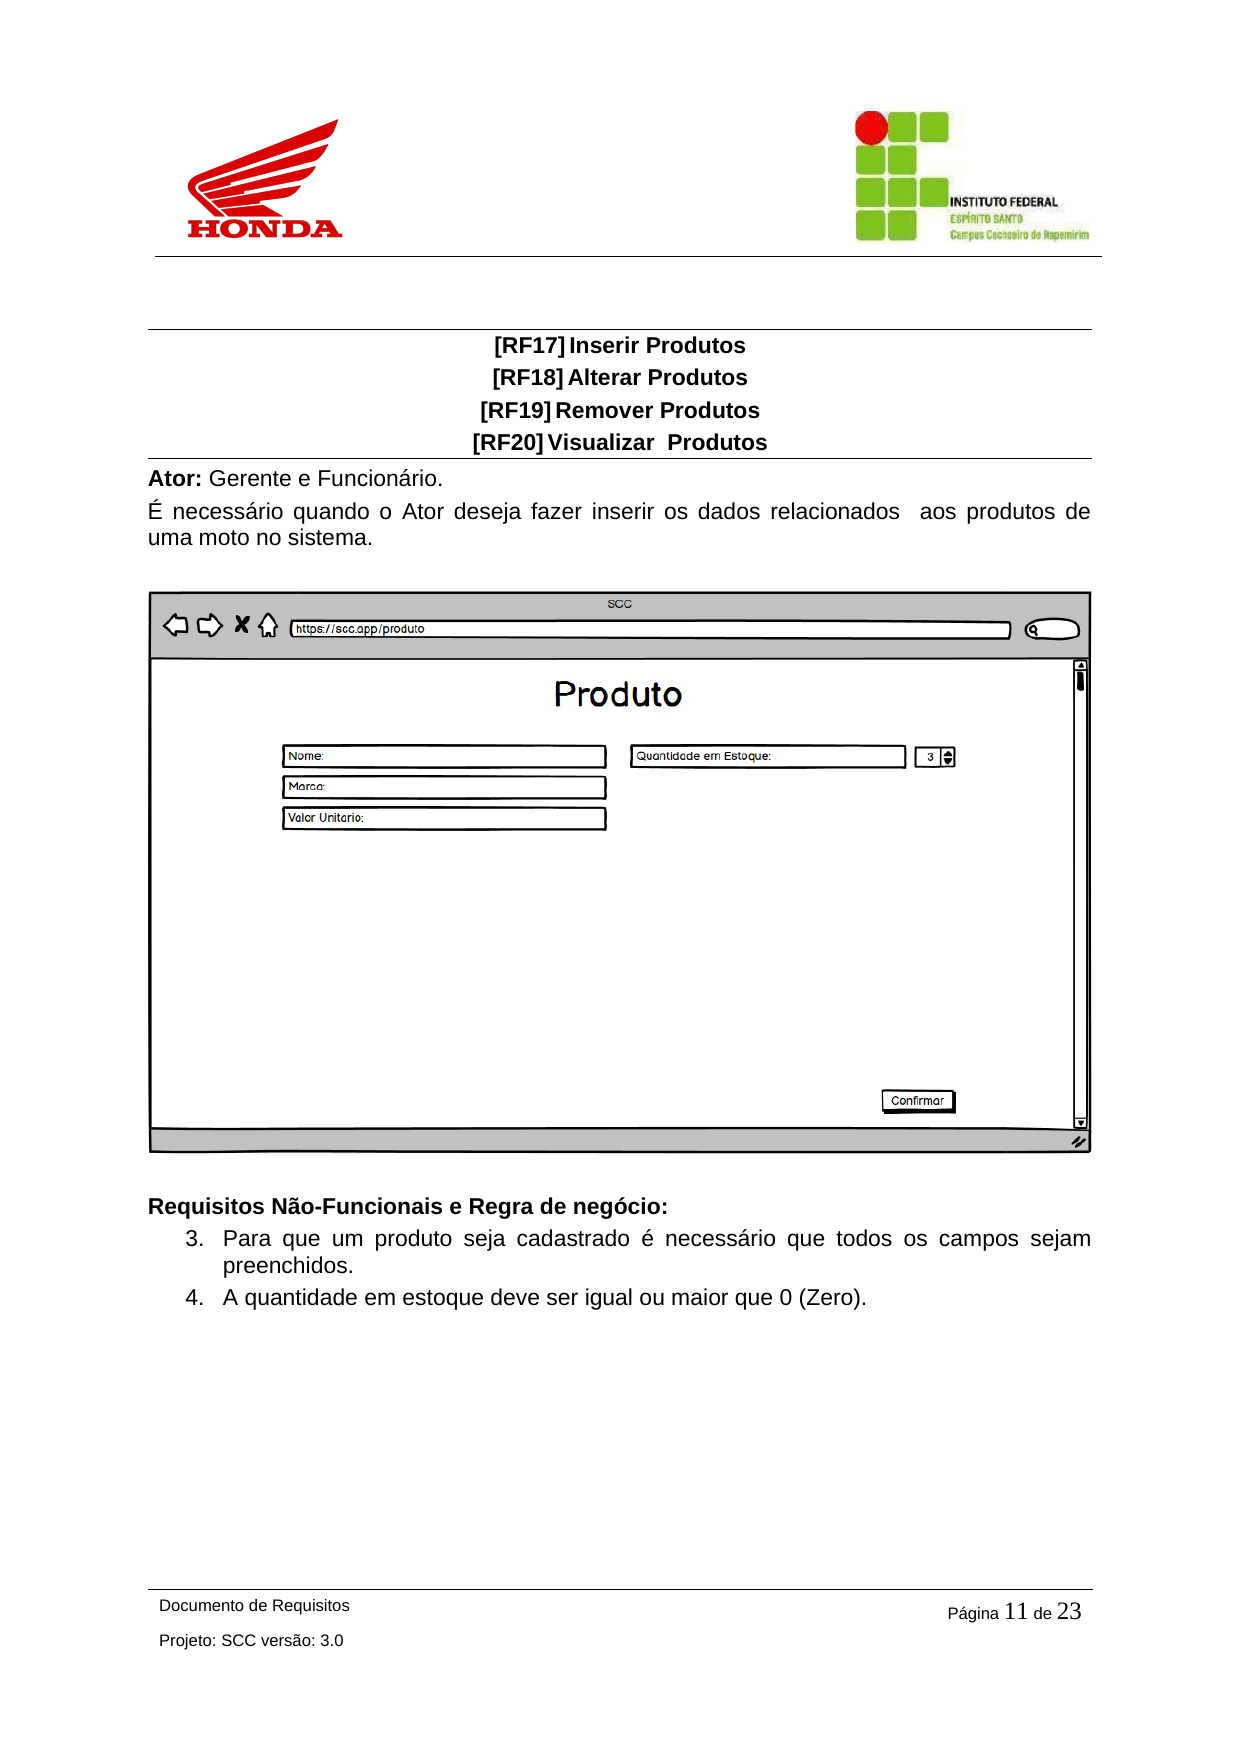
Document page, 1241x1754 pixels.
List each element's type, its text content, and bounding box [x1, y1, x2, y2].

list Alterar Produtos [148, 361, 1092, 391]
picture [147, 589, 1093, 1154]
list Visualizar Produtos [148, 426, 1092, 458]
list Inserir Produtos [148, 330, 1092, 358]
list A quantidade em estoque deve ser igual ou maior que 0 (Zero). [185, 1284, 1092, 1311]
text É necessário quando o Ator deseja fazer inserir os dados relacionados aos produtos de uma moto no sistema. [147, 498, 1092, 550]
picture [185, 101, 345, 256]
picture [855, 111, 1091, 244]
text Ator: Gerente e Funcionário. [148, 465, 1092, 491]
text Requisitos Não-Funcionais e Regra de negócio: [148, 1193, 1092, 1219]
list Para que um produto seja cadastrado é necessário que todos os campos sejam preenchidos. [185, 1225, 1092, 1278]
list Remover Produtos [148, 394, 1092, 423]
